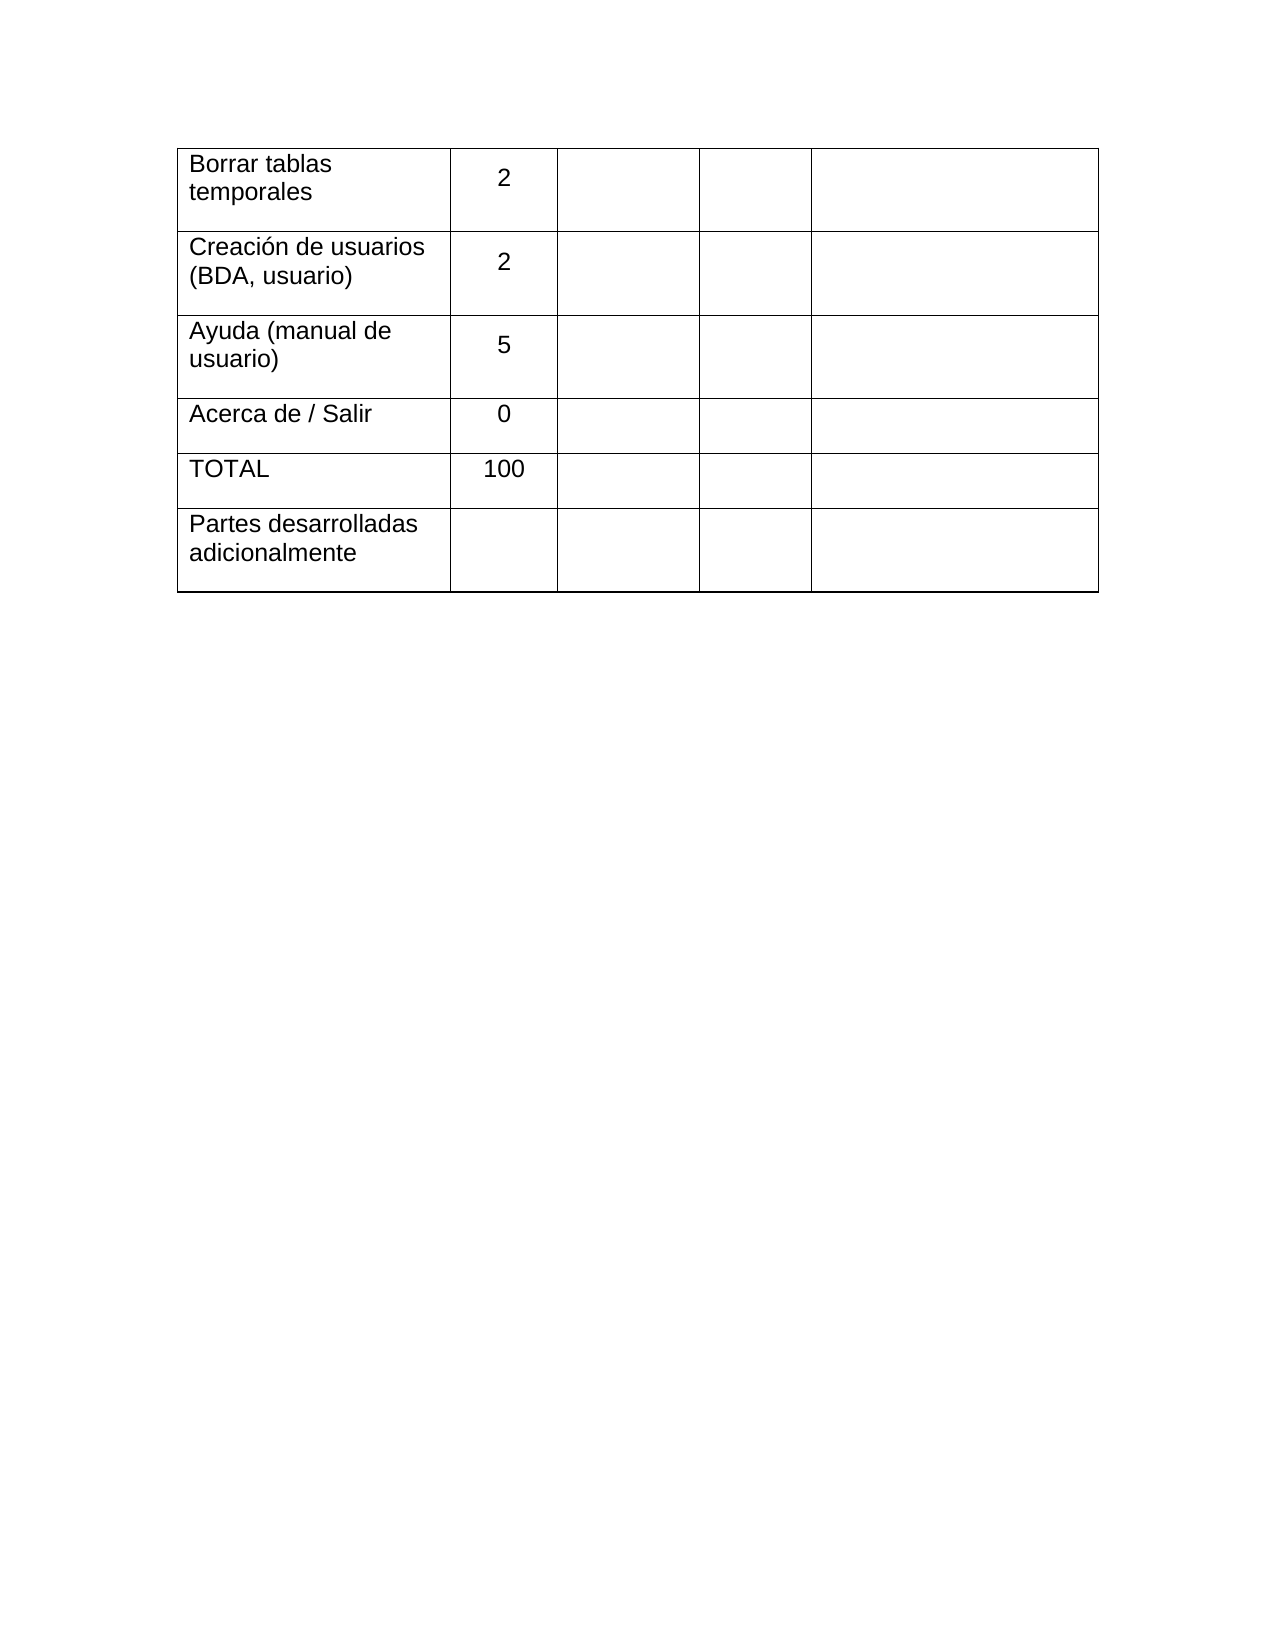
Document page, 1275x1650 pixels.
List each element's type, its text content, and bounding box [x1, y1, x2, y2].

table_cell TOTAL [178, 454, 450, 508]
table_cell 100 [451, 454, 557, 508]
table_cell Borrar tablas temporales [178, 149, 450, 231]
table_cell [558, 316, 699, 398]
table_cell [700, 149, 811, 231]
table_cell [451, 509, 557, 591]
table_cell [812, 149, 1098, 231]
table_cell Acerca de / Salir [178, 399, 450, 453]
table_cell [558, 509, 699, 591]
table_cell [700, 399, 811, 453]
table_cell [700, 509, 811, 591]
table_cell Ayuda (manual de usuario) [178, 316, 450, 398]
table_cell [812, 454, 1098, 508]
table_cell [558, 399, 699, 453]
table_cell 2 [451, 232, 557, 315]
table_cell Partes desarrolladas adicionalmente [178, 509, 450, 591]
table_cell [700, 232, 811, 315]
table_cell [700, 454, 811, 508]
table_cell 5 [451, 316, 557, 398]
table_cell [812, 399, 1098, 453]
table_cell [812, 509, 1098, 591]
table_cell [558, 232, 699, 315]
table_cell [700, 316, 811, 398]
table_cell [558, 149, 699, 231]
table_cell [558, 454, 699, 508]
table_cell [812, 316, 1098, 398]
table_cell 2 [451, 149, 557, 231]
table_cell 0 [451, 399, 557, 453]
table_cell Creación de usuarios (BDA, usuario) [178, 232, 450, 315]
table_cell [812, 232, 1098, 315]
